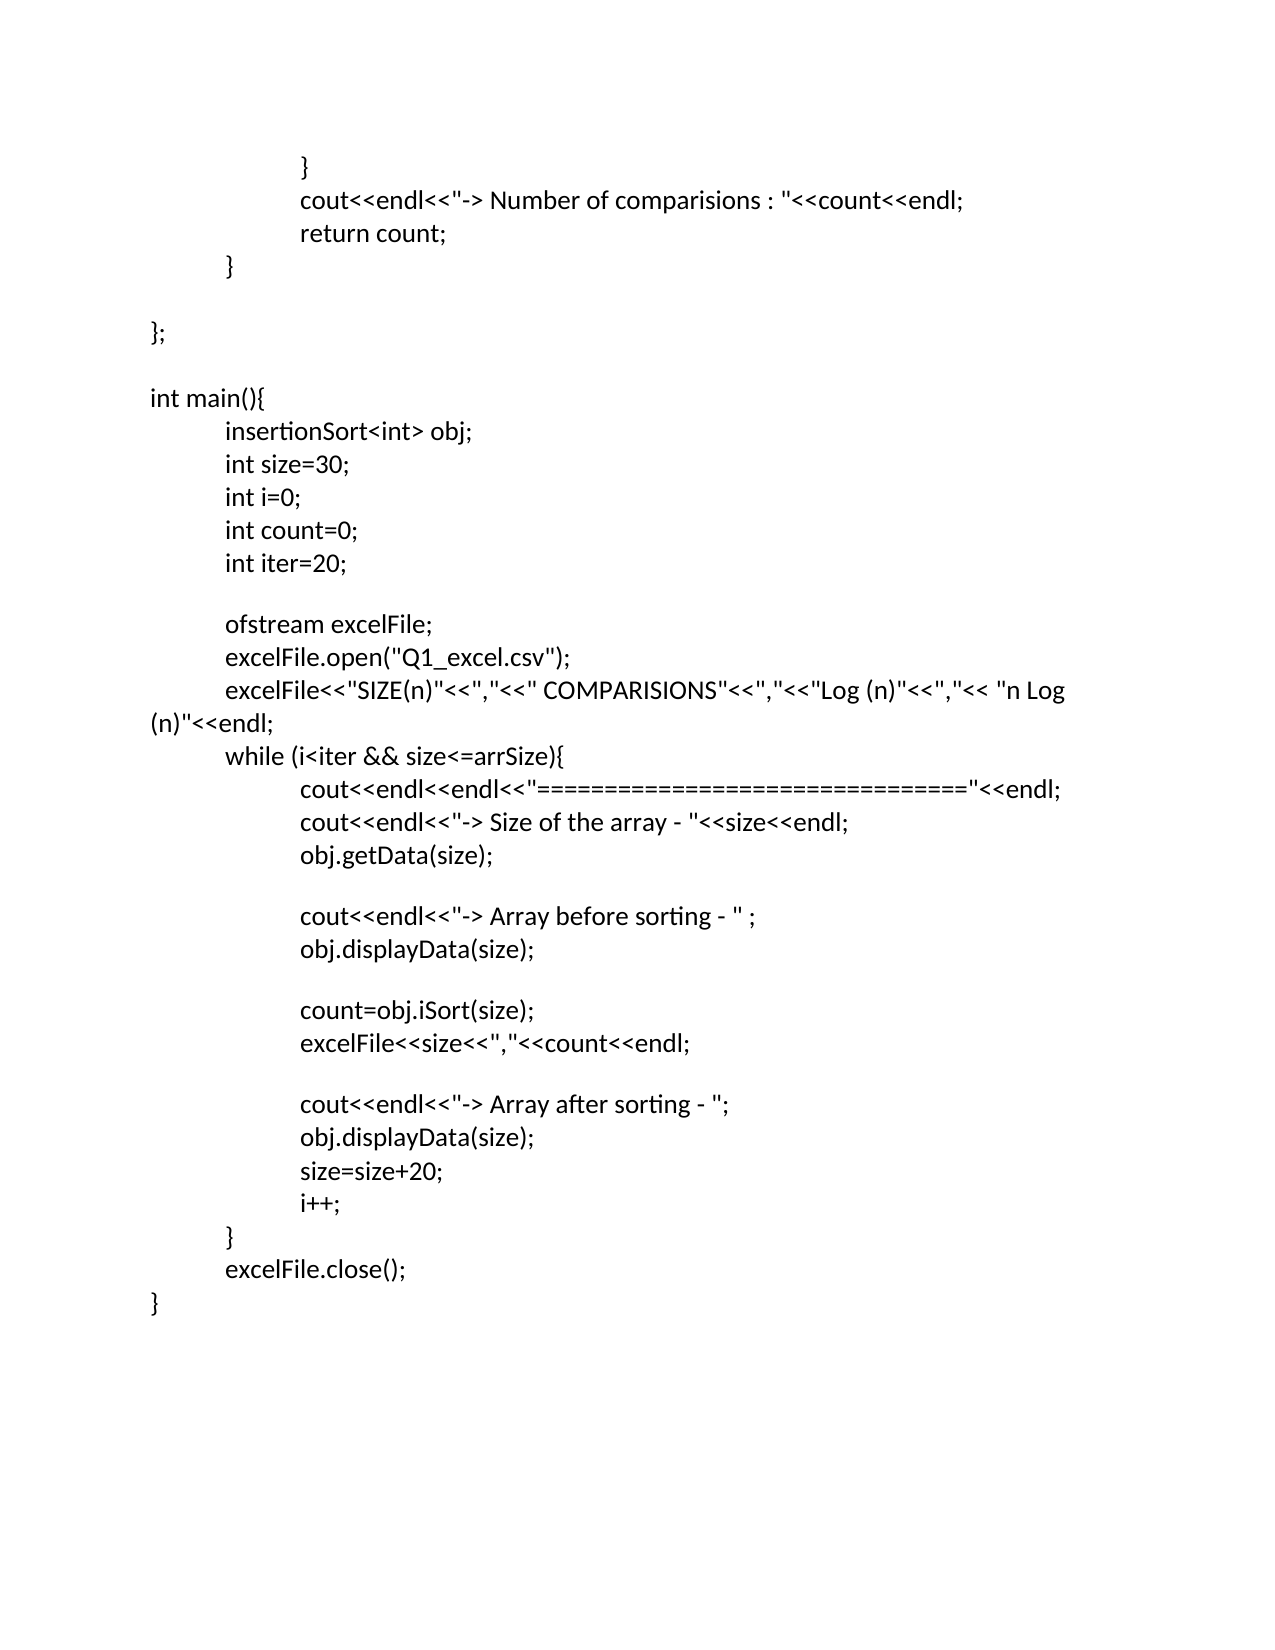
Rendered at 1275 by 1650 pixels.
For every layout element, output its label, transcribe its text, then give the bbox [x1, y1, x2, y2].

text int count=0; [150, 513, 1125, 546]
text } [150, 1220, 1125, 1253]
text insertionSort<int> obj; [150, 414, 1125, 447]
text excelFile<<"SIZE(n)"<<","<<" COMPARISIONS"<<","<<"Log (n)"<<","<< "n Log (n)"<<endl; [150, 673, 1125, 739]
text } [150, 1286, 1125, 1319]
text cout<<endl<<"-> Number of comparisions : "<<count<<endl; [150, 183, 1125, 216]
text excelFile.close(); [150, 1253, 1125, 1286]
text cout<<endl<<"-> Array before sorting - " ; [150, 899, 1125, 932]
text }; [150, 315, 1125, 348]
text cout<<endl<<"-> Size of the array - "<<size<<endl; [150, 805, 1125, 838]
text } [150, 150, 1125, 183]
text obj.displayData(size); [150, 932, 1125, 966]
text int main(){ [150, 381, 1125, 414]
text int i=0; [150, 480, 1125, 513]
text int size=30; [150, 447, 1125, 480]
text count=obj.iSort(size); [150, 993, 1125, 1027]
text while (i<iter && size<=arrSize){ [150, 739, 1125, 772]
text excelFile.open("Q1_excel.csv"); [150, 640, 1125, 673]
text int iter=20; [150, 546, 1125, 579]
text } [150, 249, 1125, 282]
text ofstream excelFile; [150, 607, 1125, 640]
text cout<<endl<<"-> Array after sorting - "; [150, 1088, 1125, 1121]
text return count; [150, 216, 1125, 249]
text i++; [150, 1187, 1125, 1220]
text size=size+20; [150, 1154, 1125, 1187]
text obj.displayData(size); [150, 1121, 1125, 1154]
text cout<<endl<<endl<<"================================"<<endl; [150, 772, 1125, 805]
text excelFile<<size<<","<<count<<endl; [150, 1027, 1125, 1059]
text obj.getData(size); [150, 838, 1125, 871]
